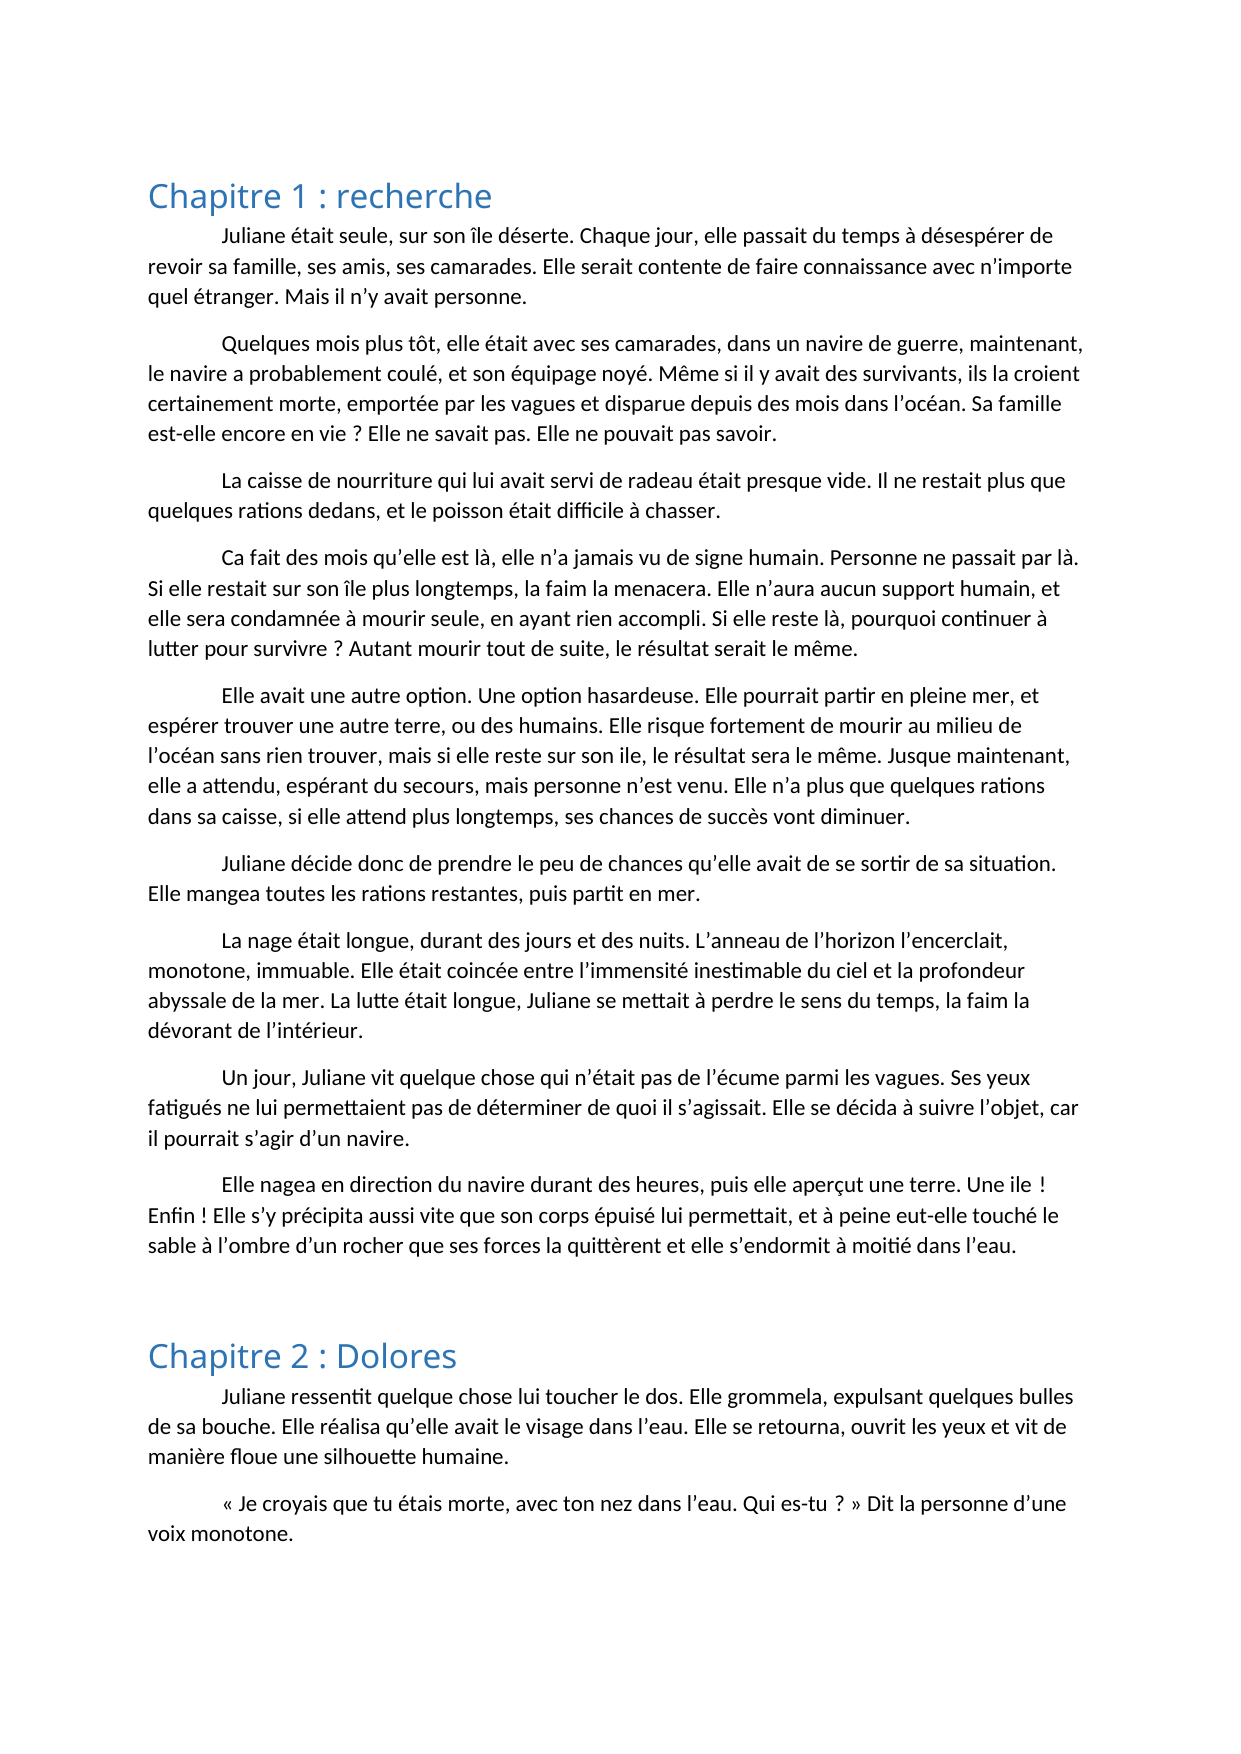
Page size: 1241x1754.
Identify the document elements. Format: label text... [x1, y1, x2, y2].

text Un jour, Juliane vit quelque chose qui n’était pas de l’écume parmi les vagues. Ses yeux fatigués ne lui permettaient pas de déterminer de quoi il s’agissait. Elle se décida à suivre l’objet, car il pourrait s’agir d’un navire. [148, 1063, 1093, 1152]
text « Je croyais que tu étais morte, avec ton nez dans l’eau. Qui es-tu ? » Dit la personne d’une voix monotone. [148, 1489, 1093, 1547]
text La nage était longue, durant des jours et des nuits. L’anneau de l’horizon l’encerclait, monotone, immuable. Elle était coincée entre l’immensité inestimable du ciel et la profondeur abyssale de la mer. La lutte était longue, Juliane se mettait à perdre le sens du temps, la faim la dévorant de l’intérieur. [148, 926, 1093, 1044]
subtitle Chapitre 1 : recherche [148, 173, 1093, 218]
text Ca fait des mois qu’elle est là, elle n’a jamais vu de signe humain. Personne ne passait par là. Si elle restait sur son île plus longtemps, la faim la menacera. Elle n’aura aucun support humain, et elle sera condamnée à mourir seule, en ayant rien accompli. Si elle reste là, pourquoi continuer à lutter pour survivre ? Autant mourir tout de suite, le résultat serait le même. [148, 543, 1093, 662]
text Elle nagea en direction du navire durant des heures, puis elle aperçut une terre. Une ile ! Enfin ! Elle s’y précipita aussi vite que son corps épuisé lui permettait, et à peine eut-elle touché le sable à l’ombre d’un rocher que ses forces la quittèrent et elle s’endormit à moitié dans l’eau. [148, 1171, 1093, 1259]
text Juliane ressentit quelque chose lui toucher le dos. Elle grommela, expulsant quelques bulles de sa bouche. Elle réalisa qu’elle avait le visage dans l’eau. Elle se retourna, ouvrit les yeux et vit de manière floue une silhouette humaine. [148, 1382, 1093, 1470]
text Juliane décide donc de prendre le peu de chances qu’elle avait de se sortir de sa situation. Elle mangea toutes les rations restantes, puis partit en mer. [148, 849, 1093, 907]
text Elle avait une autre option. Une option hasardeuse. Elle pourrait partir en pleine mer, et espérer trouver une autre terre, ou des humains. Elle risque fortement de mourir au milieu de l’océan sans rien trouver, mais si elle reste sur son ile, le résultat sera le même. Jusque maintenant, elle a attendu, espérant du secours, mais personne n’est venu. Elle n’a plus que quelques rations dans sa caisse, si elle attend plus longtemps, ses chances de succès vont diminuer. [148, 681, 1093, 830]
text Juliane était seule, sur son île déserte. Chaque jour, elle passait du temps à désespérer de revoir sa famille, ses amis, ses camarades. Elle serait contente de faire connaissance avec n’importe quel étranger. Mais il n’y avait personne. [148, 222, 1093, 310]
text Quelques mois plus tôt, elle était avec ses camarades, dans un navire de guerre, maintenant, le navire a probablement coulé, et son équipage noyé. Même si il y avait des survivants, ils la croient certainement morte, emportée par les vagues et disparue depuis des mois dans l’océan. Sa famille est-elle encore en vie ? Elle ne savait pas. Elle ne pouvait pas savoir. [148, 329, 1093, 447]
text La caisse de nourriture qui lui avait servi de radeau était presque vide. Il ne restait plus que quelques rations dedans, et le poisson était difficile à chasser. [148, 466, 1093, 524]
subtitle Chapitre 2 : Dolores [148, 1333, 1093, 1378]
